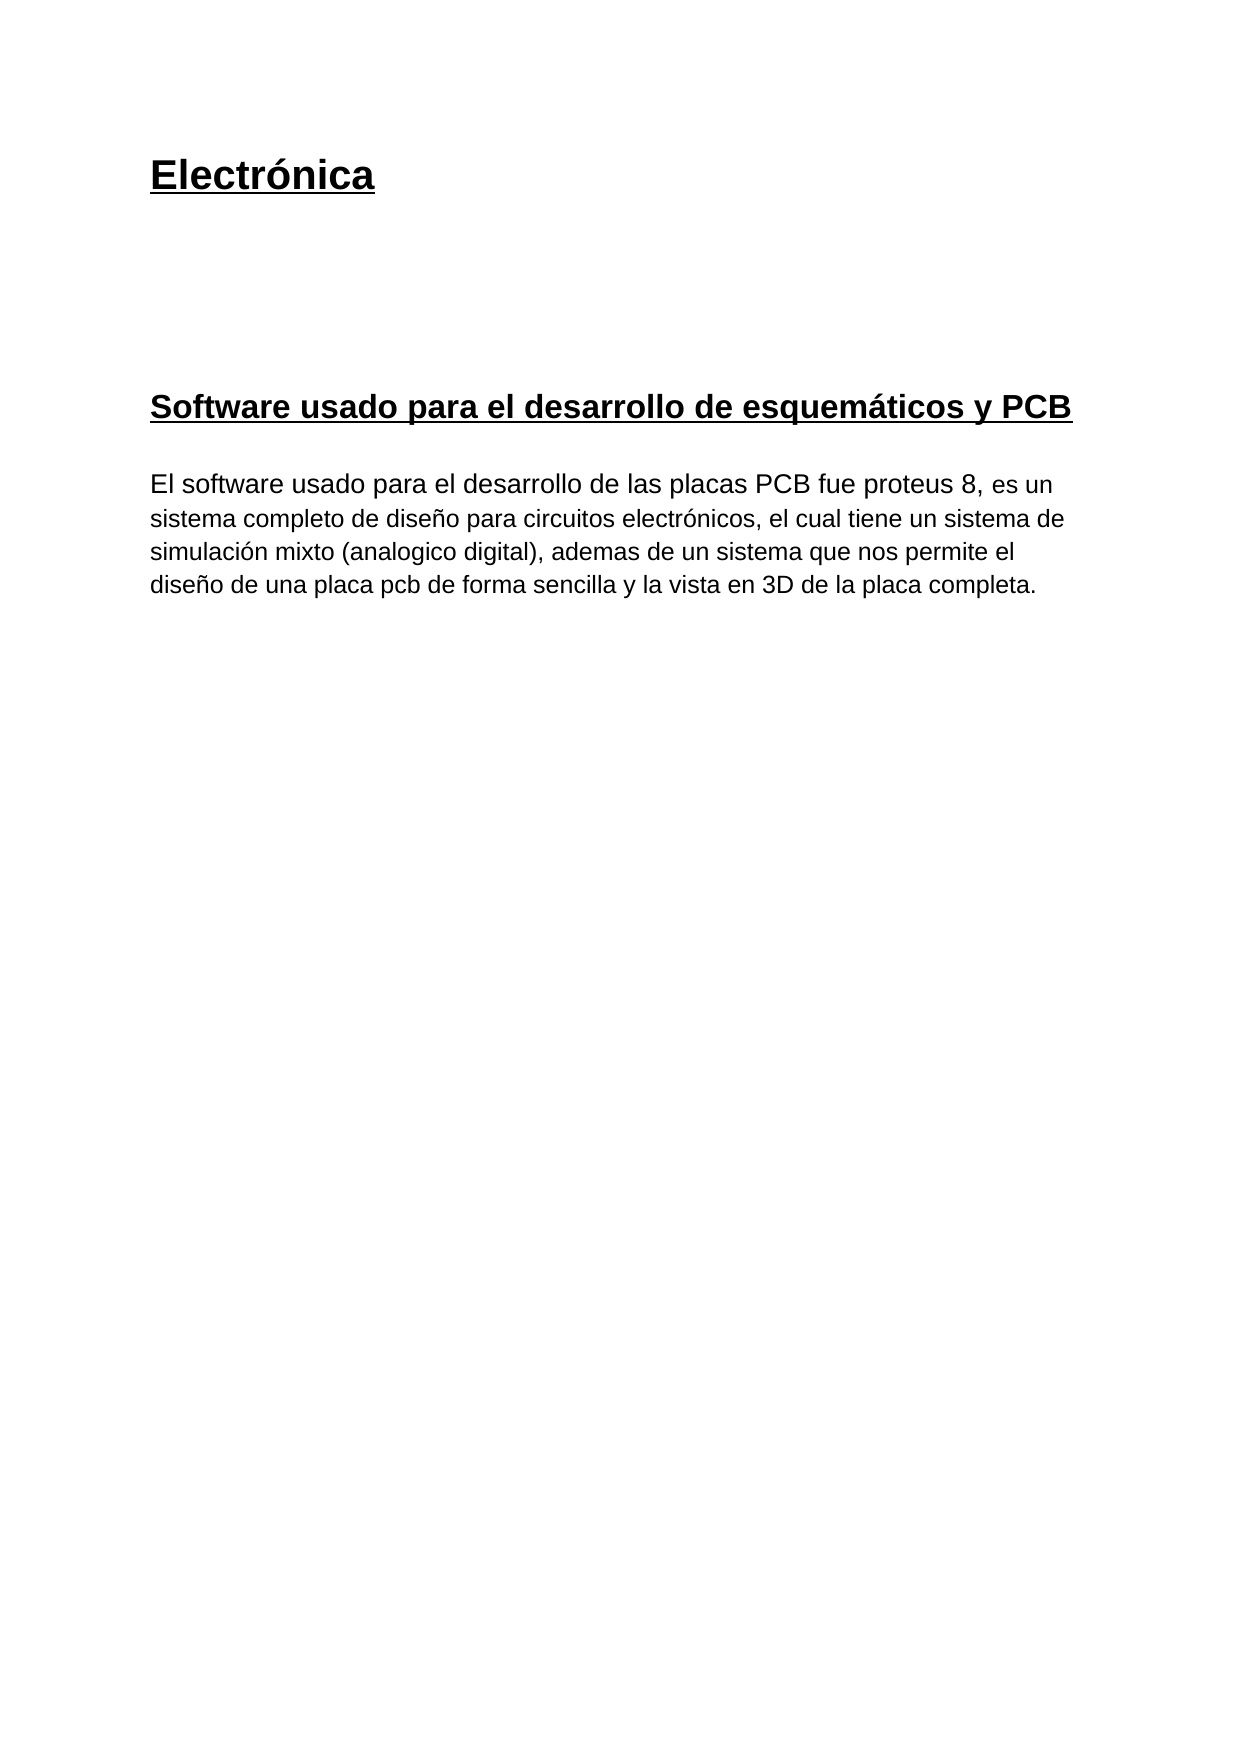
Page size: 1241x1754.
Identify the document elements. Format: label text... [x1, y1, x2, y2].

text El software usado para el desarrollo de las placas PCB fue proteus 8, es un sistema completo de diseño para circuitos electrónicos, el cual tiene un sistema de simulación mixto (analogico digital), ademas de un sistema que nos permite el diseño de una placa pcb de forma sencilla y la vista en 3D de la placa completa. [150, 468, 1090, 599]
subtitle Electrónica [150, 150, 1090, 198]
subtitle Software usado para el desarrollo de esquemáticos y PCB [150, 387, 1090, 426]
